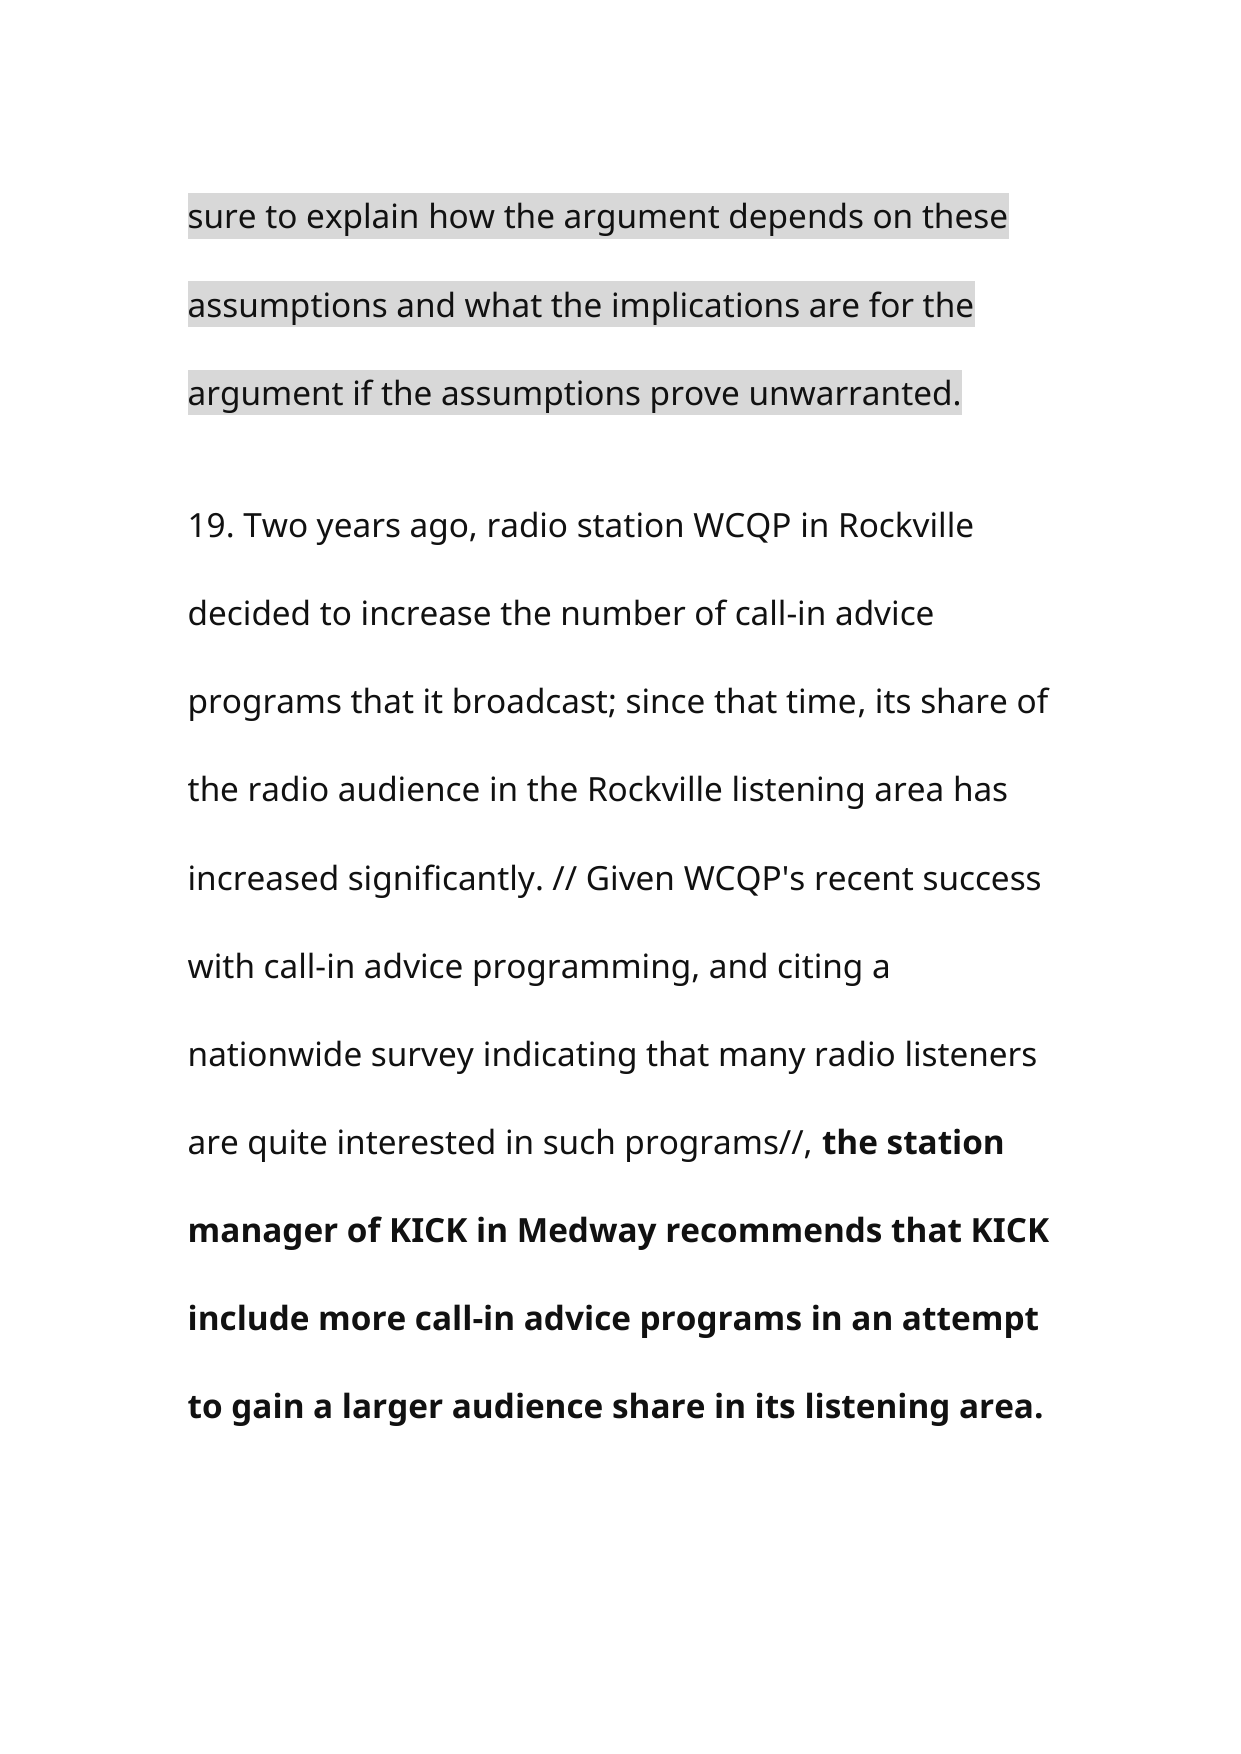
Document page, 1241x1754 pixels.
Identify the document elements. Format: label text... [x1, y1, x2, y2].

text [187, 172, 1053, 436]
text 19. Two years ago, radio station WCQP in Rockville decided to increase the number of call-in advice programs that it broadcast; since that time, its share of the radio audience in the Rockville listening area has increased significantly. // Given WCQP's recent success with call-in advice programming, and citing a nationwide survey indicating that many radio listeners are quite interested in such programs//, the station manager of KICK in Medway recommends that KICK include more call-in advice programs in an attempt to gain a larger audience share in its listening area. [187, 480, 1053, 1450]
